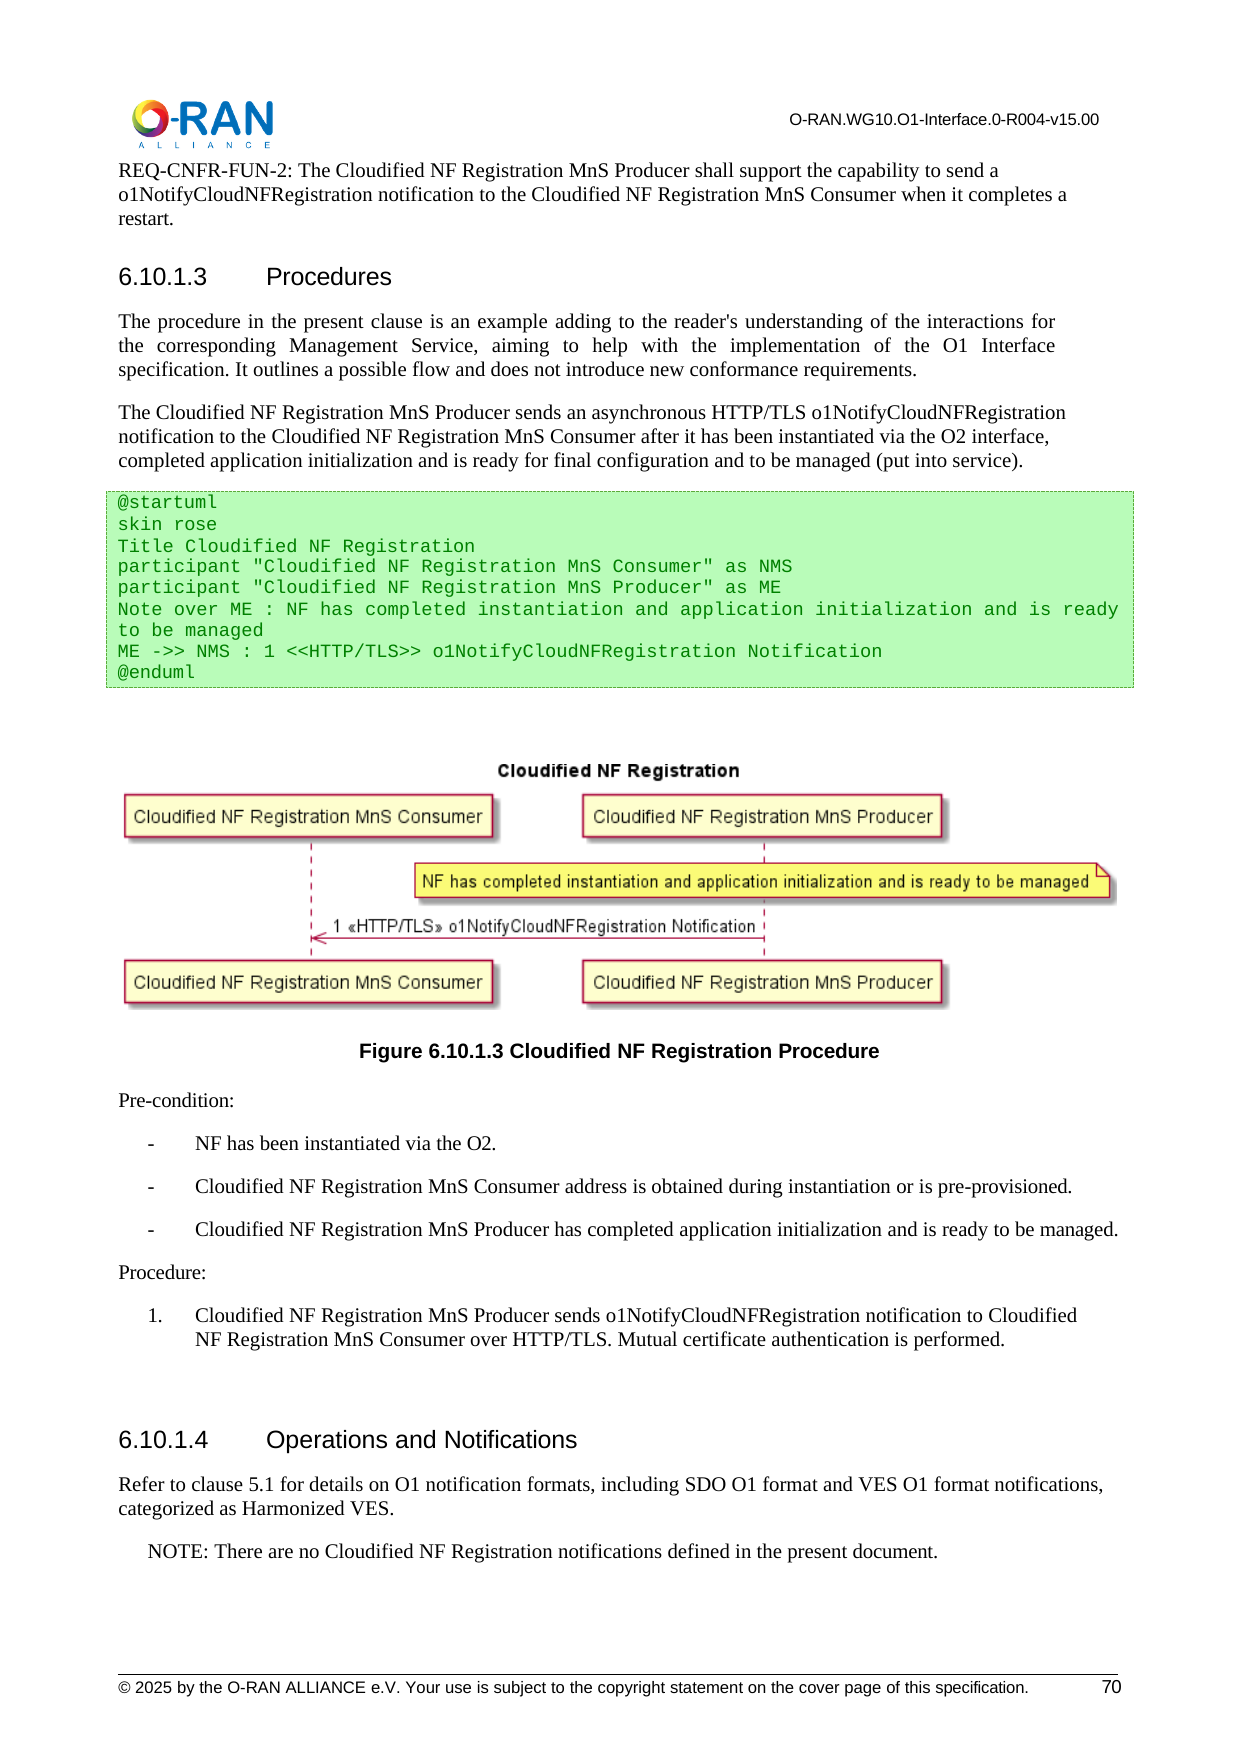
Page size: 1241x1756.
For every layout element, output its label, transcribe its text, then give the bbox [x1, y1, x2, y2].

subtitle Figure 6.10.1.3 Cloudified NF Registration Procedure [359, 1039, 1163, 1063]
text The Cloudified NF Registration MnS Producer sends an asynchronous HTTP/TLS o1NotifyCloudNFRegistration notification to the Cloudified NF Registration MnS Consumer after it has been instantiated via the O2 interface, completed application initialization and is ready for final configuration and to be managed (put into service). [118, 400, 1134, 472]
text Procedure: [118, 1259, 1163, 1284]
subtitle Operations and Notifications [118, 1425, 1163, 1453]
text The procedure in the present clause is an example adding to the reader's understanding of the interactions for the corresponding Management Service, aiming to help with the implementation of the O1 Interface specification. It outlines a possible flow and does not introduce new conformance requirements. [118, 309, 1056, 381]
list NF has been instantiated via the O2. [147, 1131, 1163, 1155]
subtitle Procedures [118, 262, 1163, 290]
text REQ-CNFR-FUN-2: The Cloudified NF Registration MnS Producer shall support the capability to send a o1NotifyCloudNFRegistration notification to the Cloudified NF Registration MnS Consumer when it completes a restart. [118, 158, 1073, 230]
text NOTE: There are no Cloudified NF Registration notifications defined in the present document. [147, 1539, 1163, 1563]
list Cloudified NF Registration MnS Producer has completed application initialization and is ready to be managed. [147, 1217, 1163, 1241]
list Cloudified NF Registration MnS Consumer address is obtained during instantiation or is pre-provisioned. [147, 1174, 1163, 1198]
text Refer to clause 5.1 for details on O1 notification formats, including SDO O1 format and VES O1 format notifications, categorized as Harmonized VES. [118, 1472, 1163, 1520]
picture [130, 99, 274, 150]
text 1. Cloudified NF Registration MnS Producer sends o1NotifyCloudNFRegistration notification to Cloudified NF Registration MnS Consumer over HTTP/TLS. Mutual certificate authentication is performed. [147, 1302, 1109, 1351]
picture [123, 764, 1117, 1010]
text Pre-condition: [118, 1088, 1163, 1112]
